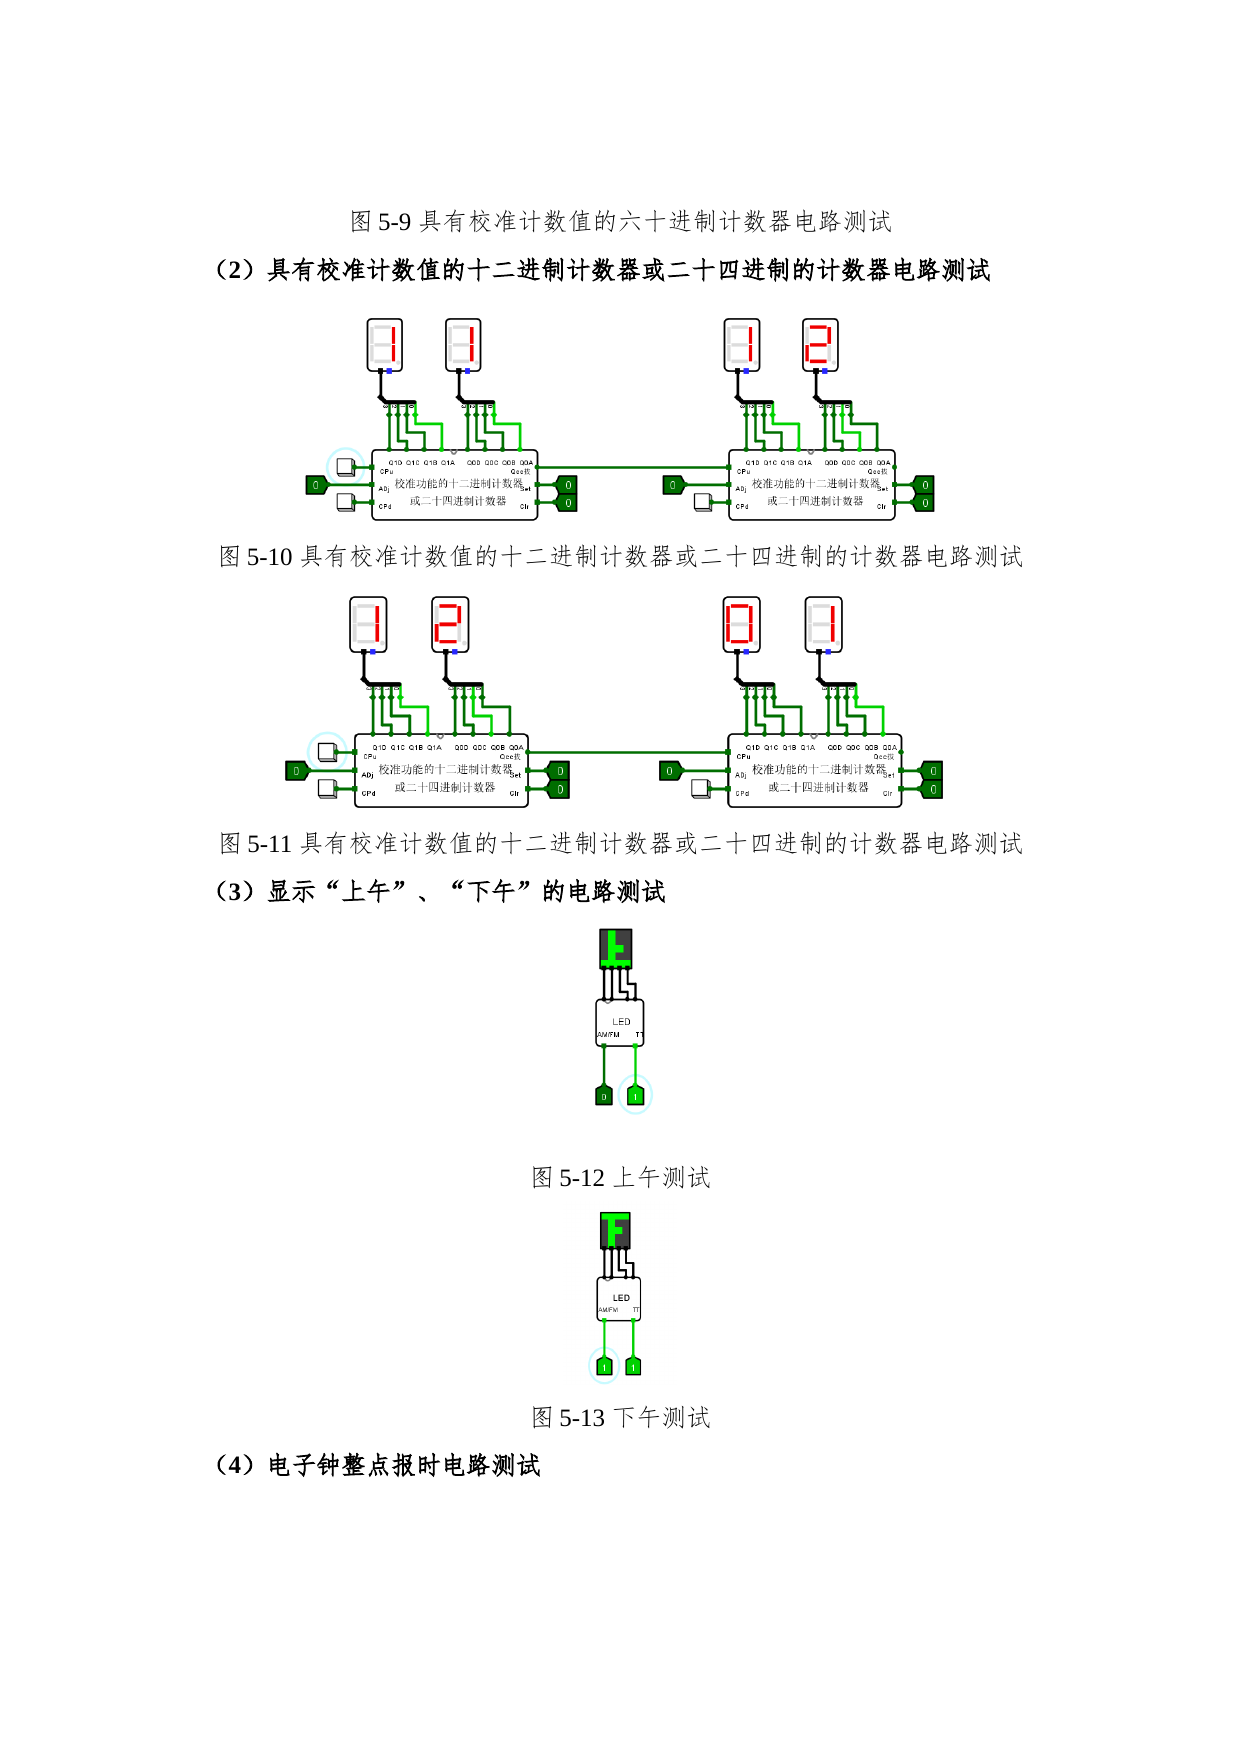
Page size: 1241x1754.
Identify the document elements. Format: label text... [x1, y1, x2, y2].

picture [578, 914, 663, 1118]
list 电子钟整点报时电路测试 [159, 1440, 1081, 1488]
list 具有校准计数值的十二进制计数器或二十四进制的计数器电路测试 [159, 245, 1081, 293]
list 图5-11 具有校准计数值的十二进制计数器或二十四进制的计数器电路测试 [159, 818, 1081, 866]
list 图5-13 下午测试 [159, 1392, 1081, 1440]
list 图5-10 具有校准计数值的十二进制计数器或二十四进制的计数器电路测试 [159, 532, 1081, 579]
list 图5-9 具有校准计数值的六十进制计数器电路测试 [159, 197, 1081, 245]
list 图5-12 上午测试 [159, 1153, 1081, 1201]
picture [289, 292, 951, 532]
picture [562, 1201, 678, 1385]
picture [280, 579, 961, 815]
list 显示“上午”、“下午”的电路测试 [159, 866, 1081, 914]
